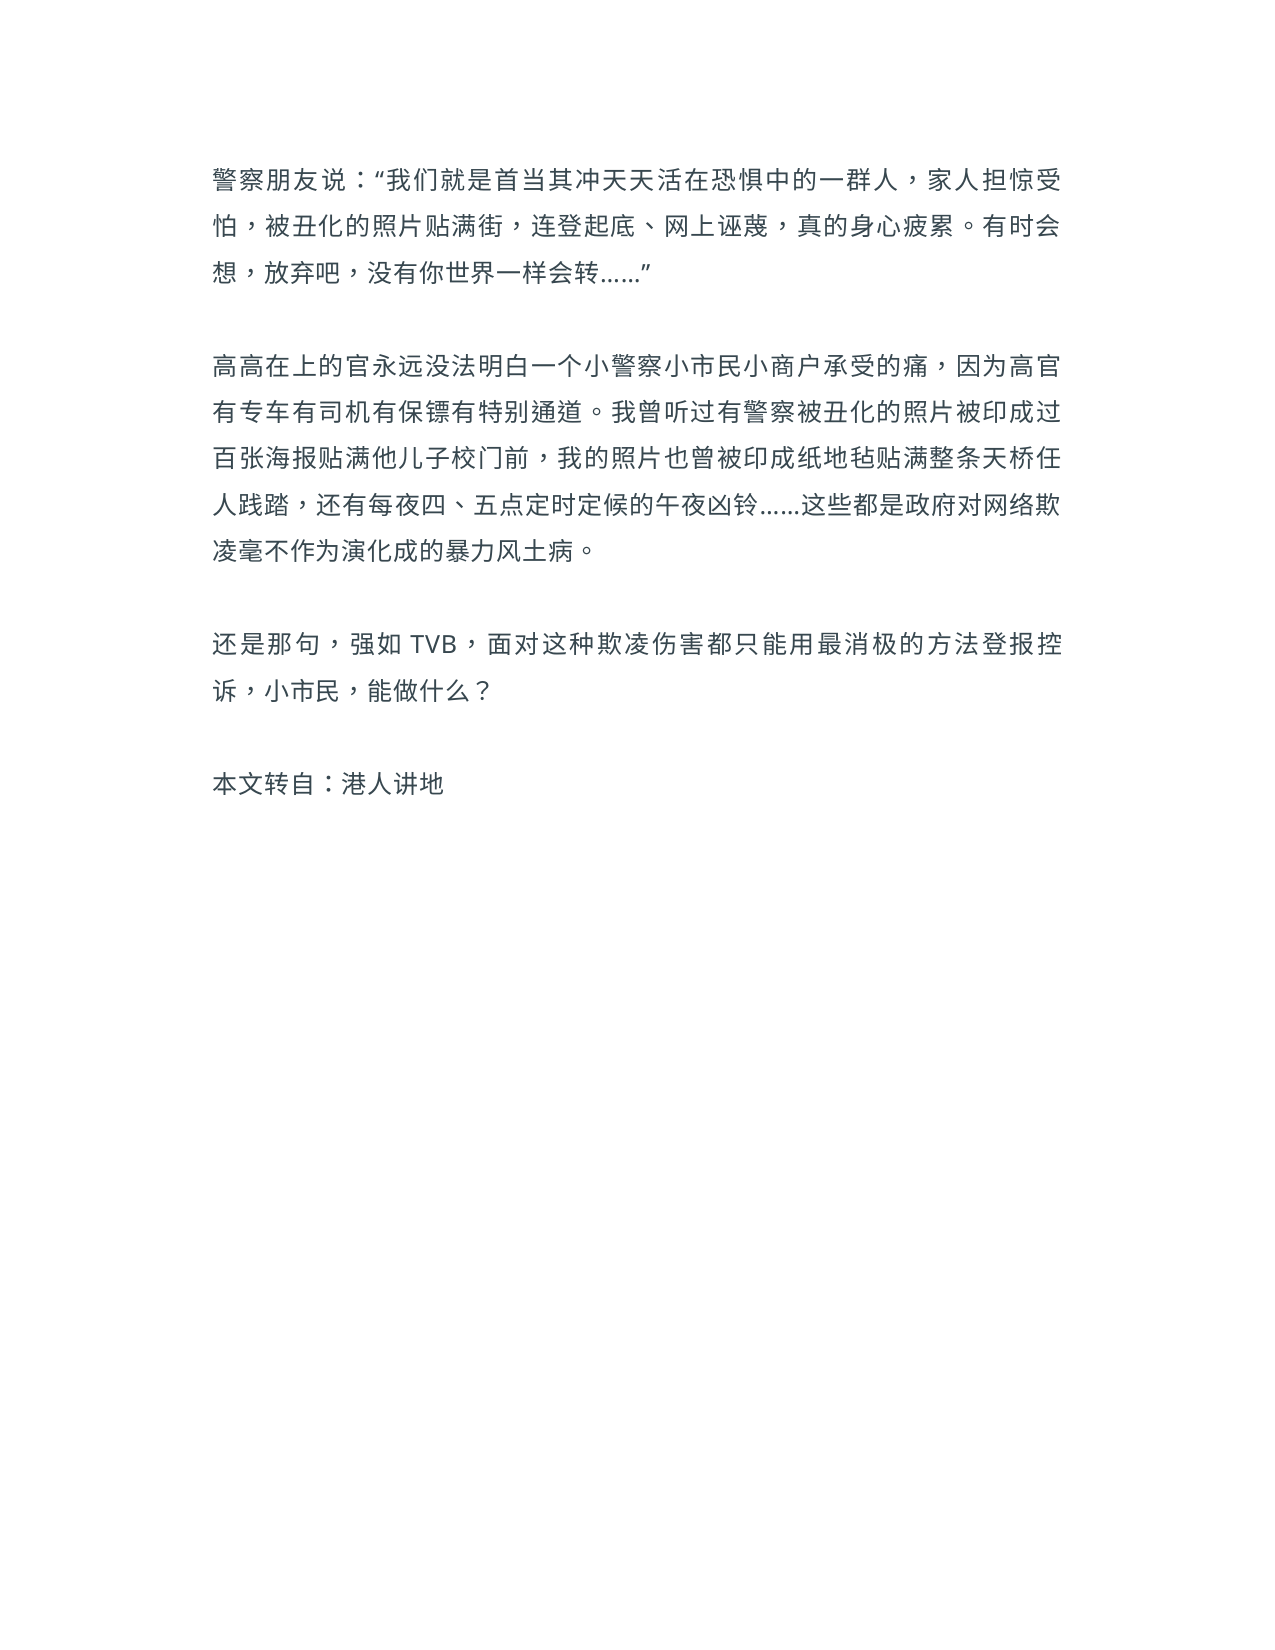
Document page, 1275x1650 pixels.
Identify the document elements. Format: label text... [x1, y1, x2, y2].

text 高高在上的官永远没法明白一个小警察小市民小商户承受的痛，因为高官有专车有司机有保镖有特别通道。我曾听过有警察被丑化的照片被印成过百张海报贴满他儿子校门前，我的照片也曾被印成纸地毡贴满整条天桥任人践踏，还有每夜四、五点定时定候的午夜凶铃……这些都是政府对网络欺凌毫不作为演化成的暴力风土病。 [212, 336, 1062, 568]
text 还是那句，强如TVB，面对这种欺凌伤害都只能用最消极的方法登报控诉，小市民，能做什么？ [212, 614, 1062, 707]
text 本文转自：港人讲地 [212, 754, 1062, 800]
text 警察朋友说：“我们就是首当其冲天天活在恐惧中的一群人，家人担惊受怕，被丑化的照片贴满街，连登起底、网上诬蔑，真的身心疲累。有时会想，放弃吧，没有你世界一样会转……” [212, 150, 1062, 289]
